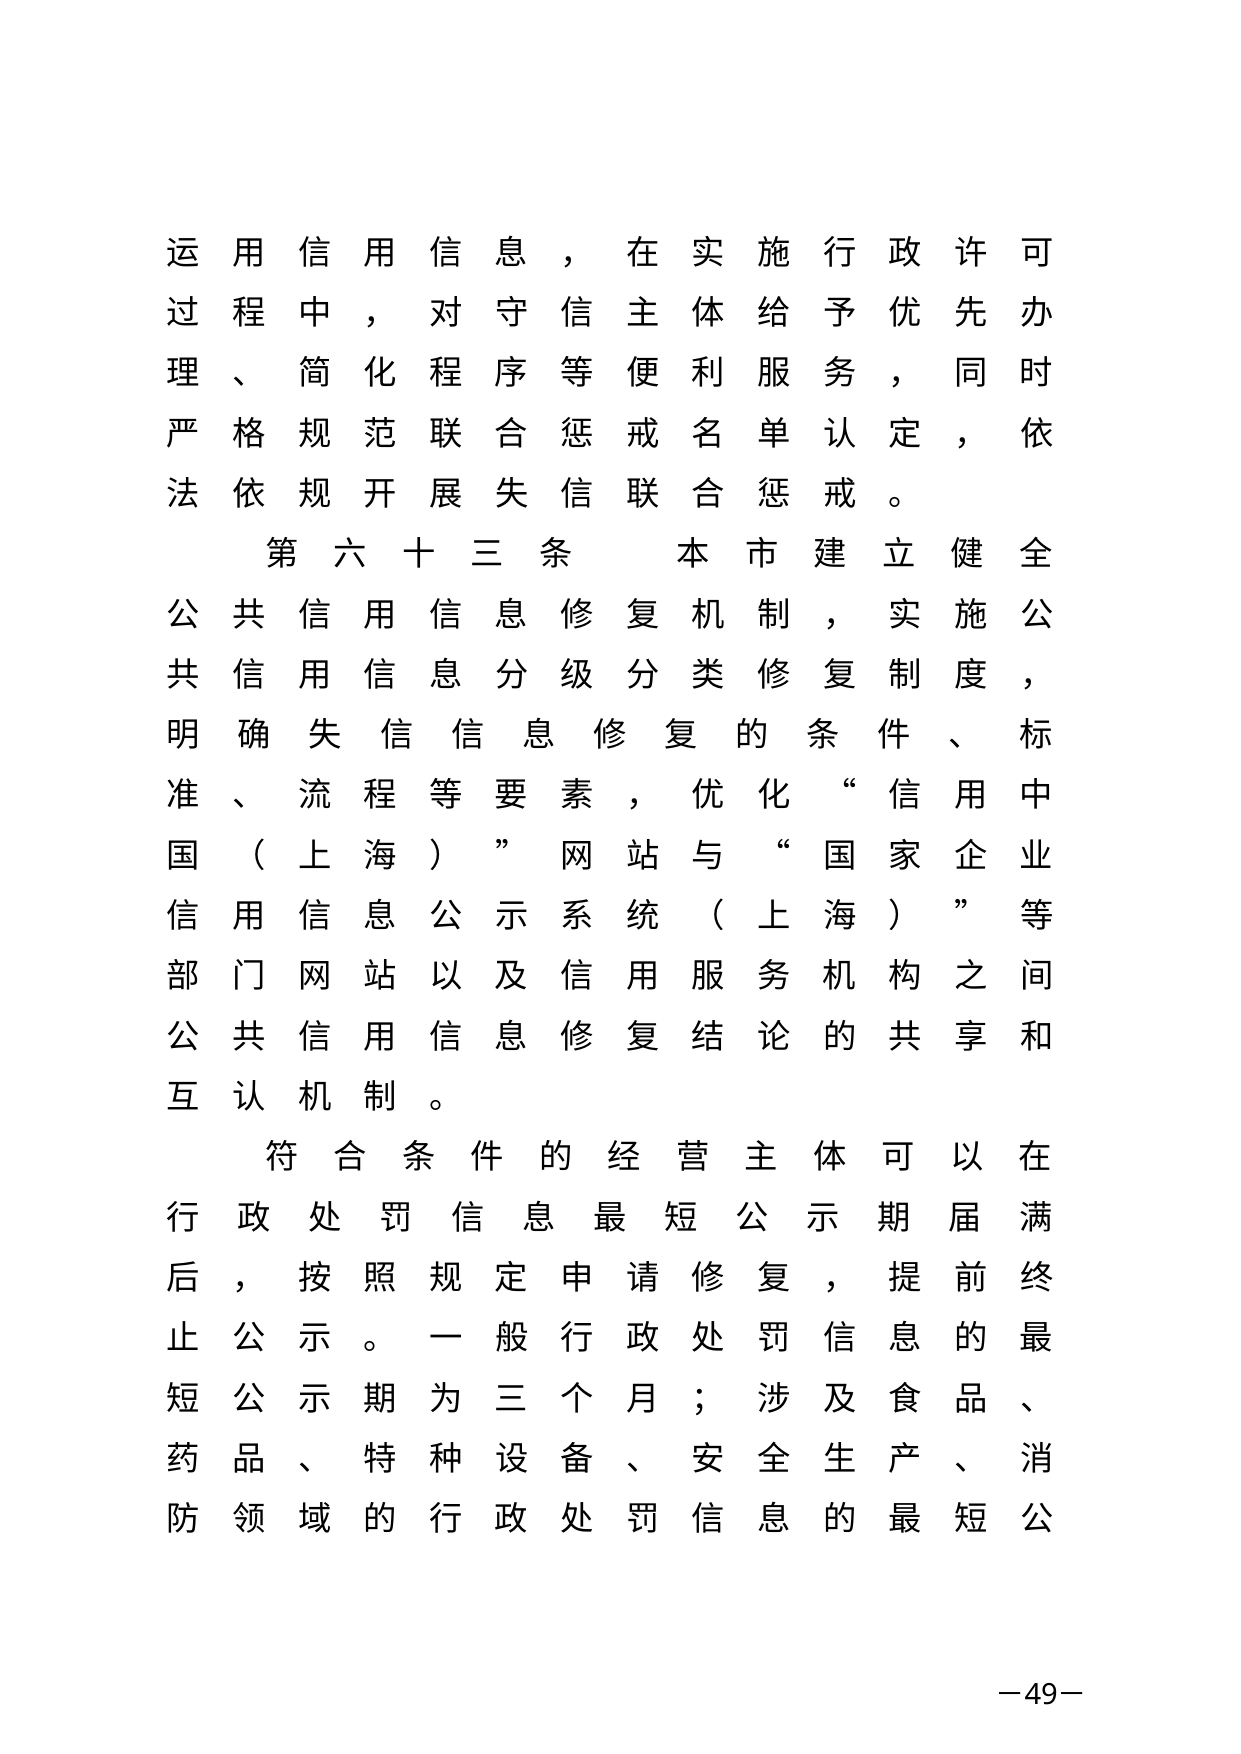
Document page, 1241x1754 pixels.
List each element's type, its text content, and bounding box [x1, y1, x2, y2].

text 第六十三条 本市建立健全公共信用信息修复机制，实施公共信用信息分级分类修复制度，明确失信信息修复的条件、标准、流程等要素，优化“信用中国（上海）”网站与“国家企业信用信息公示系统（上海）”等部门网站以及信用服务机构之间公共信用信息修复结论的共享和互认机制。 [167, 521, 1085, 1124]
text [167, 1124, 1085, 1546]
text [167, 219, 1085, 521]
